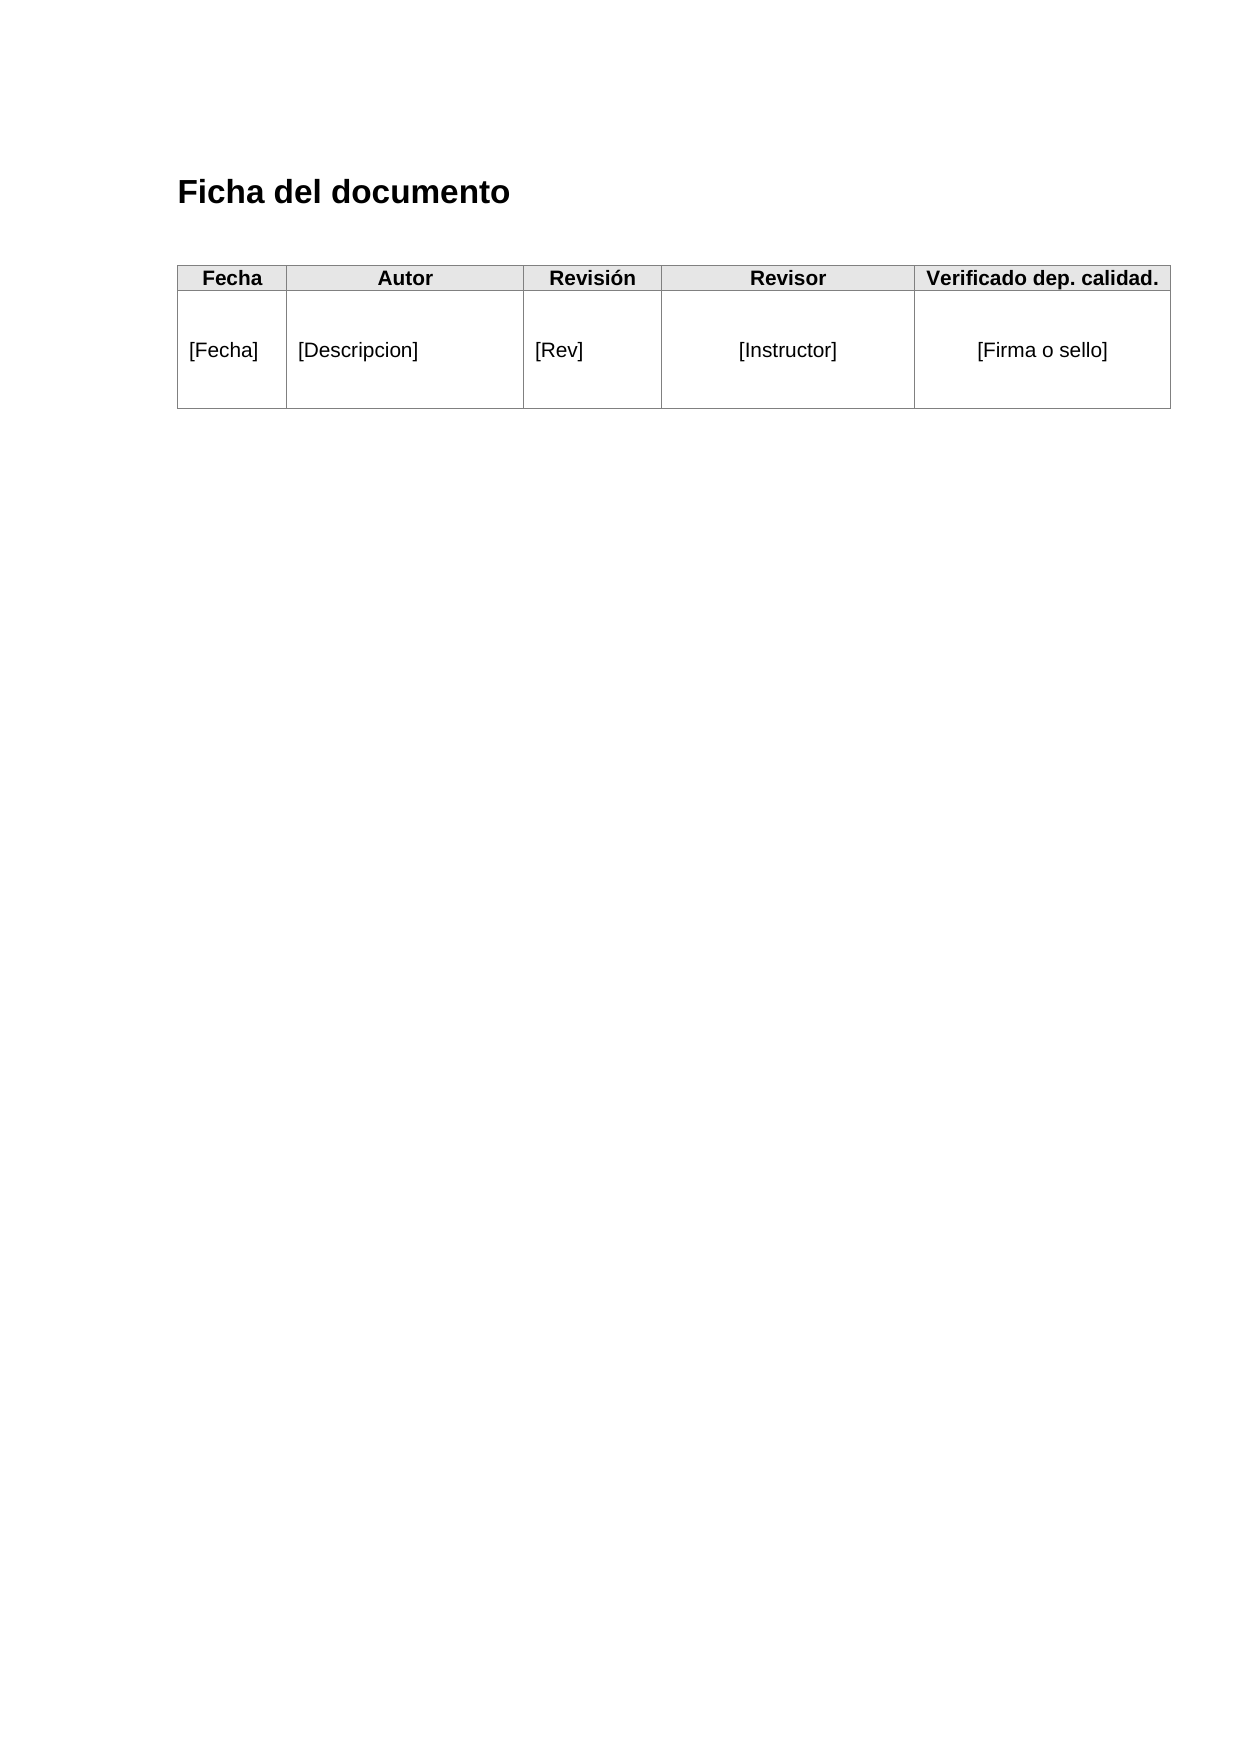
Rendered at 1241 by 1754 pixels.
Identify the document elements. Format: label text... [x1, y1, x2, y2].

table_cell [Instructor] [662, 291, 914, 408]
table_header Autor [287, 266, 523, 290]
table_header Revisión [524, 266, 661, 290]
table_cell [915, 291, 1170, 408]
table_header Revisor [662, 266, 914, 290]
table_cell [287, 291, 523, 408]
table_header Verificado dep. calidad. [915, 266, 1170, 290]
table_header Fecha [178, 266, 286, 290]
table_cell [524, 291, 661, 408]
list Ficha del documento [177, 173, 1063, 211]
table_cell [178, 291, 286, 408]
